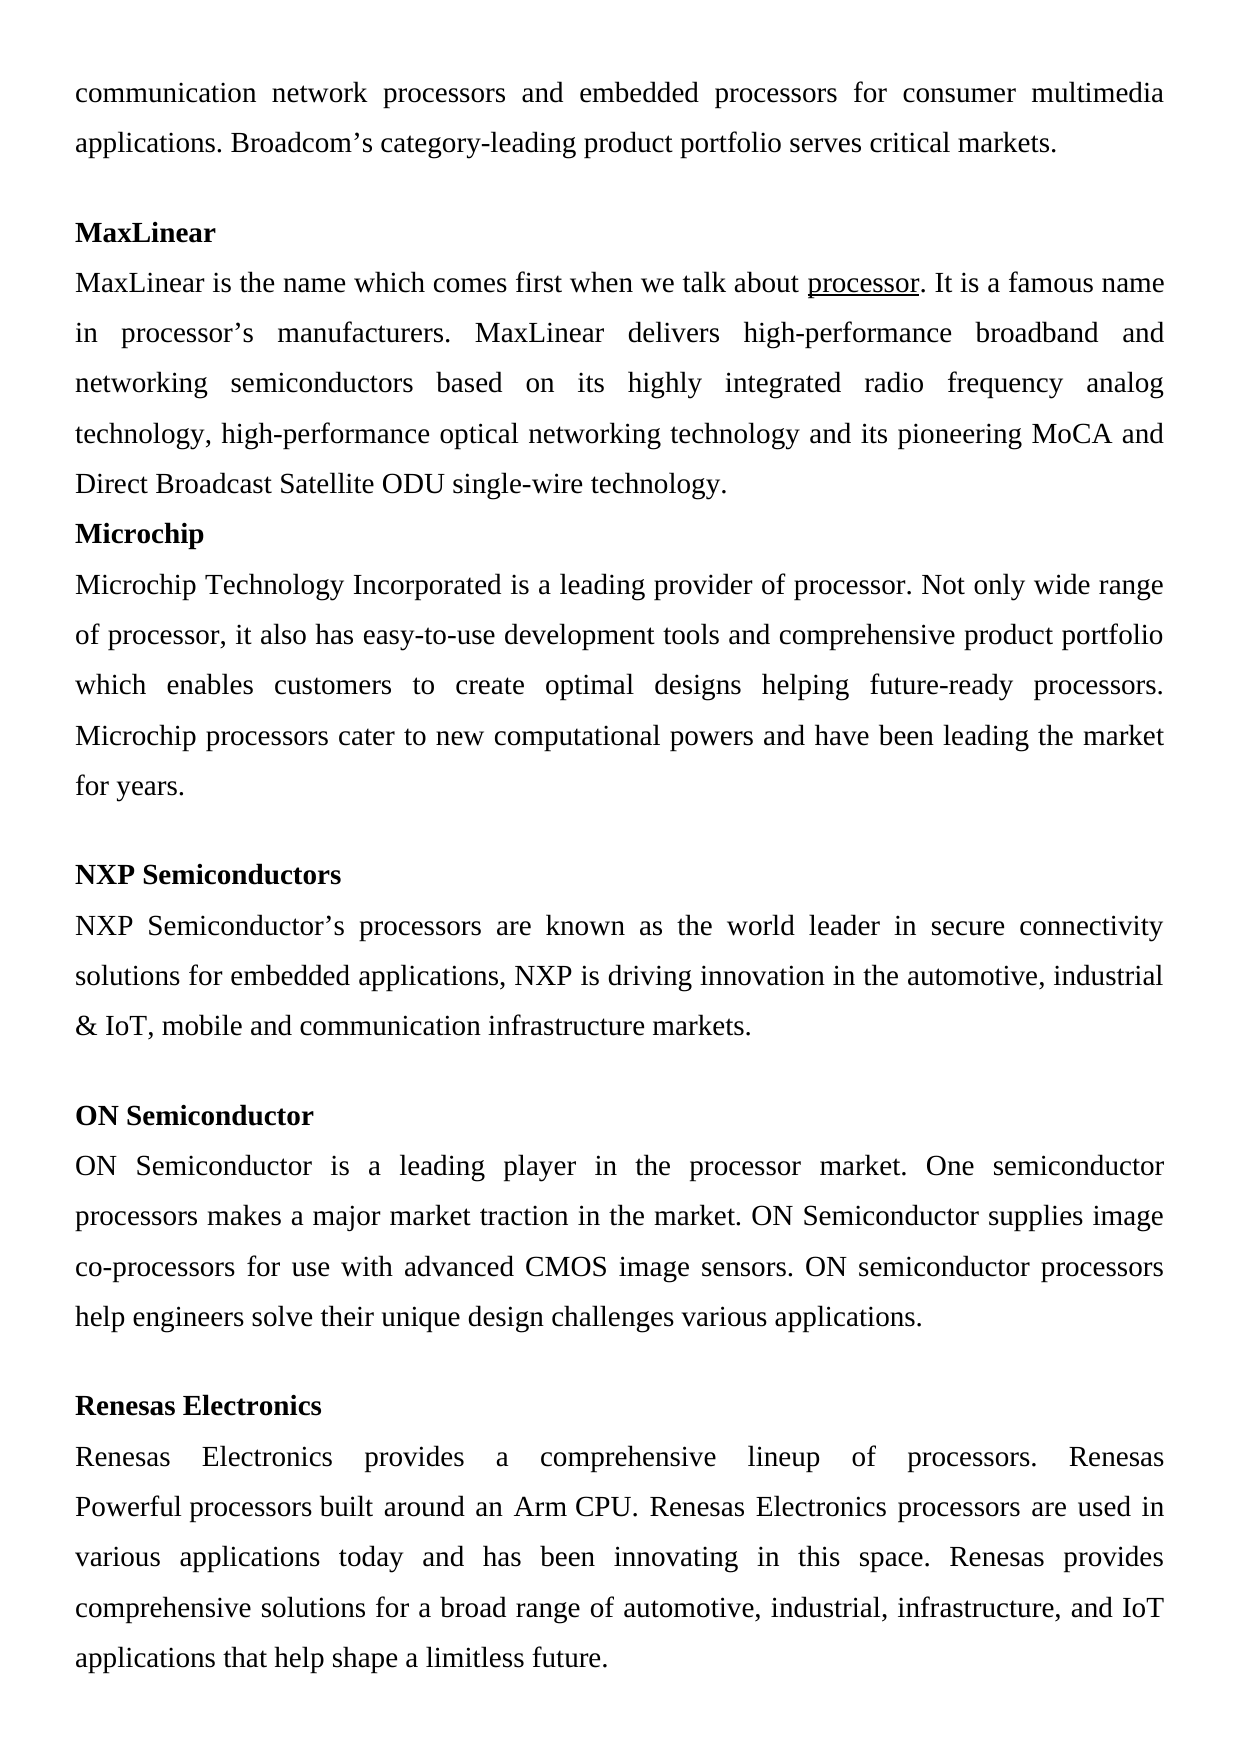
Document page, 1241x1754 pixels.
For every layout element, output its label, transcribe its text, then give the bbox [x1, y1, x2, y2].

text NXP Semiconductor’s processors are known as the world leader in secure connectivity solutions for embedded applications, NXP is driving innovation in the automotive, industrial & IoT, mobile and communication infrastructure markets. [75, 908, 1165, 1042]
text NXP Semiconductors [75, 857, 1165, 891]
text Microchip Technology Incorporated is a leading provider of processor. Not only wide range of processor, it also has easy-to-use development tools and comprehensive product portfolio which enables customers to create optimal designs helping future-ready processors. Microchip processors cater to new computational powers and have been leading the market for years. [75, 567, 1165, 802]
text ON Semiconductor is a leading player in the processor market. One semiconductor processors makes a major market traction in the market. ON Semiconductor supplies image co-processors for use with advanced CMOS image sensors. ON semiconductor processors help engineers solve their unique design challenges various applications. [75, 1148, 1165, 1333]
text Renesas Electronics provides a comprehensive lineup of processors. Renesas Powerful processors built around an Arm CPU. Renesas Electronics processors are used in various applications today and has been innovating in this space. Renesas provides comprehensive solutions for a broad range of automotive, industrial, infrastructure, and IoT applications that help shape a limitless future. [75, 1439, 1165, 1673]
text MaxLinear is the name which comes first when we talk about processor. It is a famous name in processor’s manufacturers. MaxLinear delivers high-performance broadband and networking semiconductors based on its highly integrated radio frequency analog technology, high-performance optical networking technology and its pioneering MoCA and Direct Broadcast Satellite ODU single-wire technology. [75, 265, 1165, 500]
text Microchip [75, 517, 1165, 550]
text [75, 75, 1165, 159]
text Renesas Electronics [75, 1388, 1165, 1422]
text ON Semiconductor [75, 1098, 1165, 1131]
text MaxLinear [75, 215, 1165, 248]
